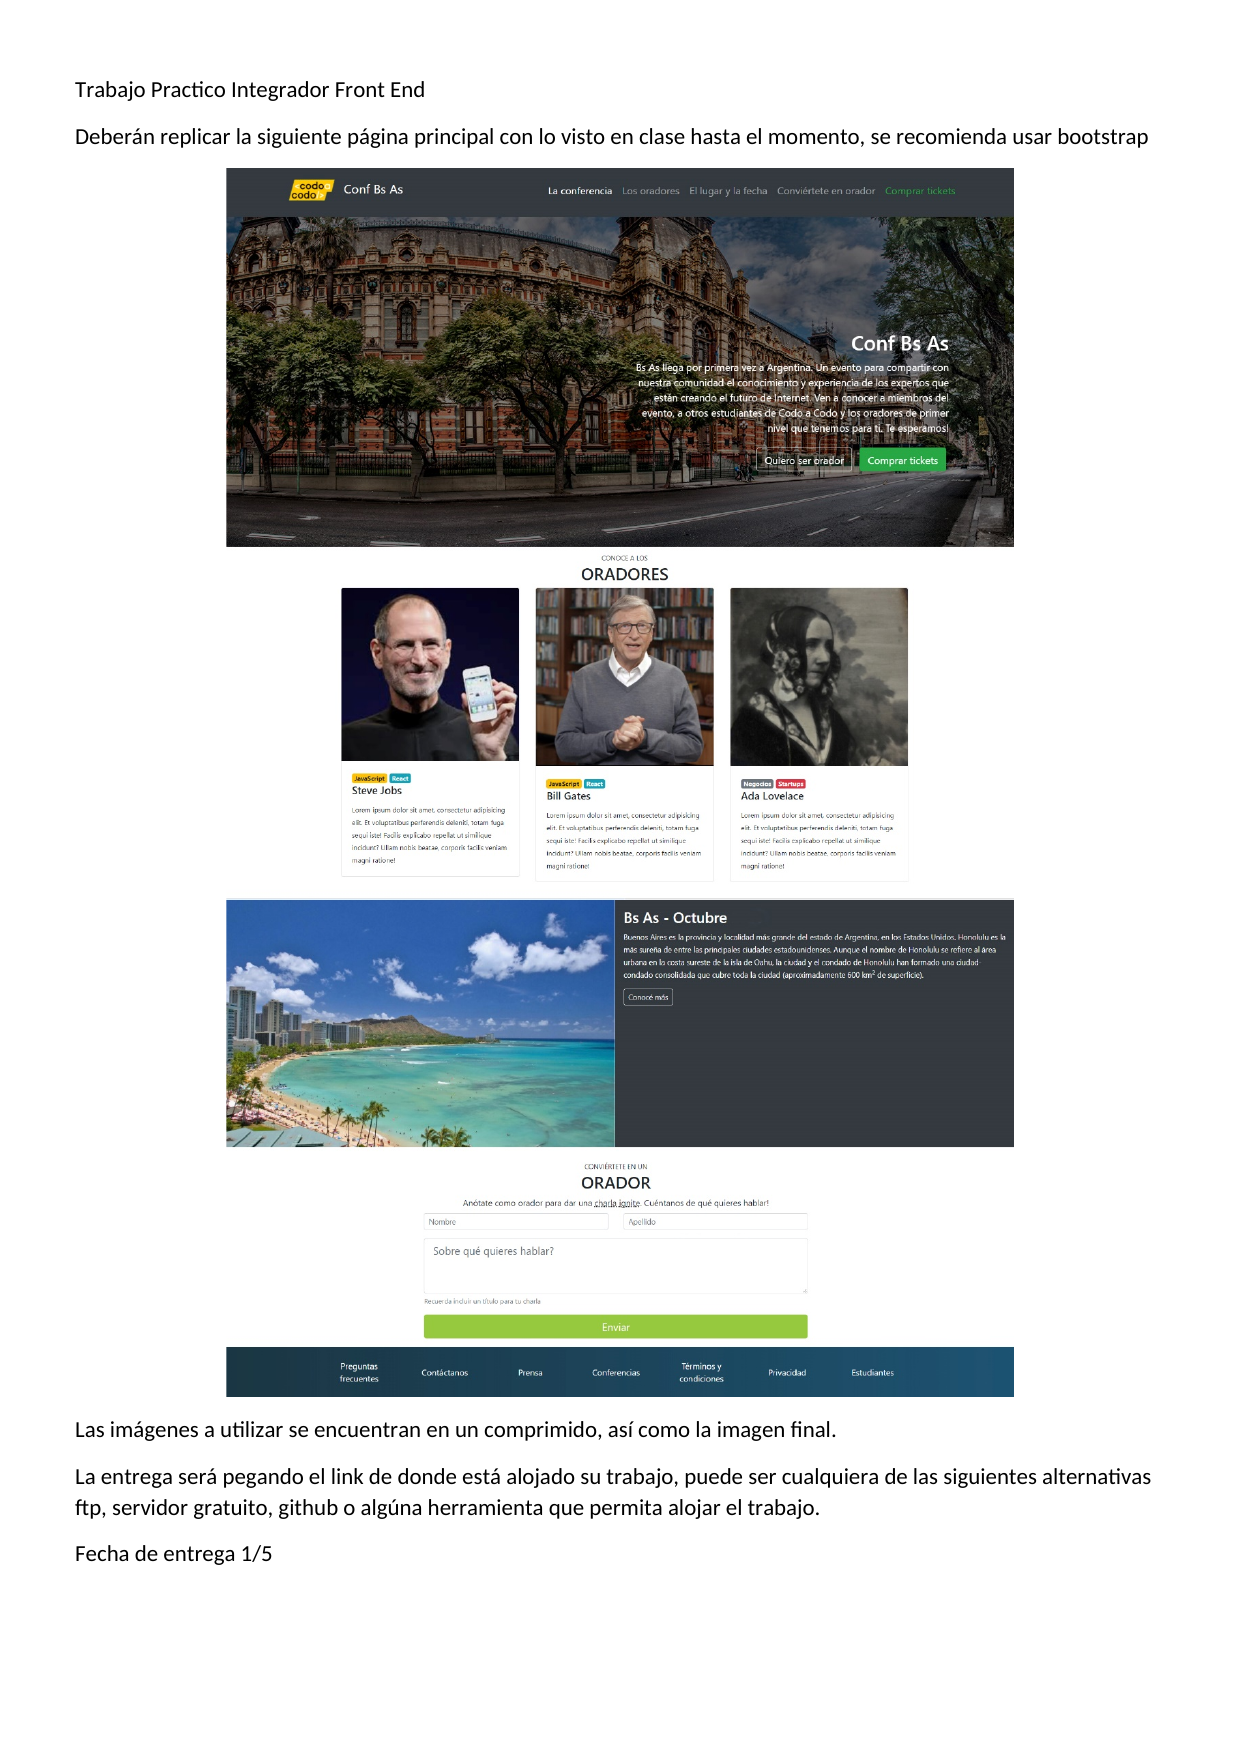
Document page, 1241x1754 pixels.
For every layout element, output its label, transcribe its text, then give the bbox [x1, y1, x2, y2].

text Fecha de entrega 1/5 [75, 1539, 1165, 1568]
text La entrega será pegando el link de donde está alojado su trabajo, puede ser cualquiera de las siguientes alternativas ftp, servidor gratuito, github o algúna herramienta que permita alojar el trabajo. [75, 1462, 1165, 1521]
text Las imágenes a utilizar se encuentran en un comprimido, así como la imagen final. [75, 1416, 1165, 1444]
text Deberán replicar la siguiente página principal con lo visto en clase hasta el momento, se recomienda usar bootstrap [75, 122, 1165, 150]
text Trabajo Practico Integrador Front End [75, 75, 1165, 103]
picture [226, 168, 1014, 1397]
